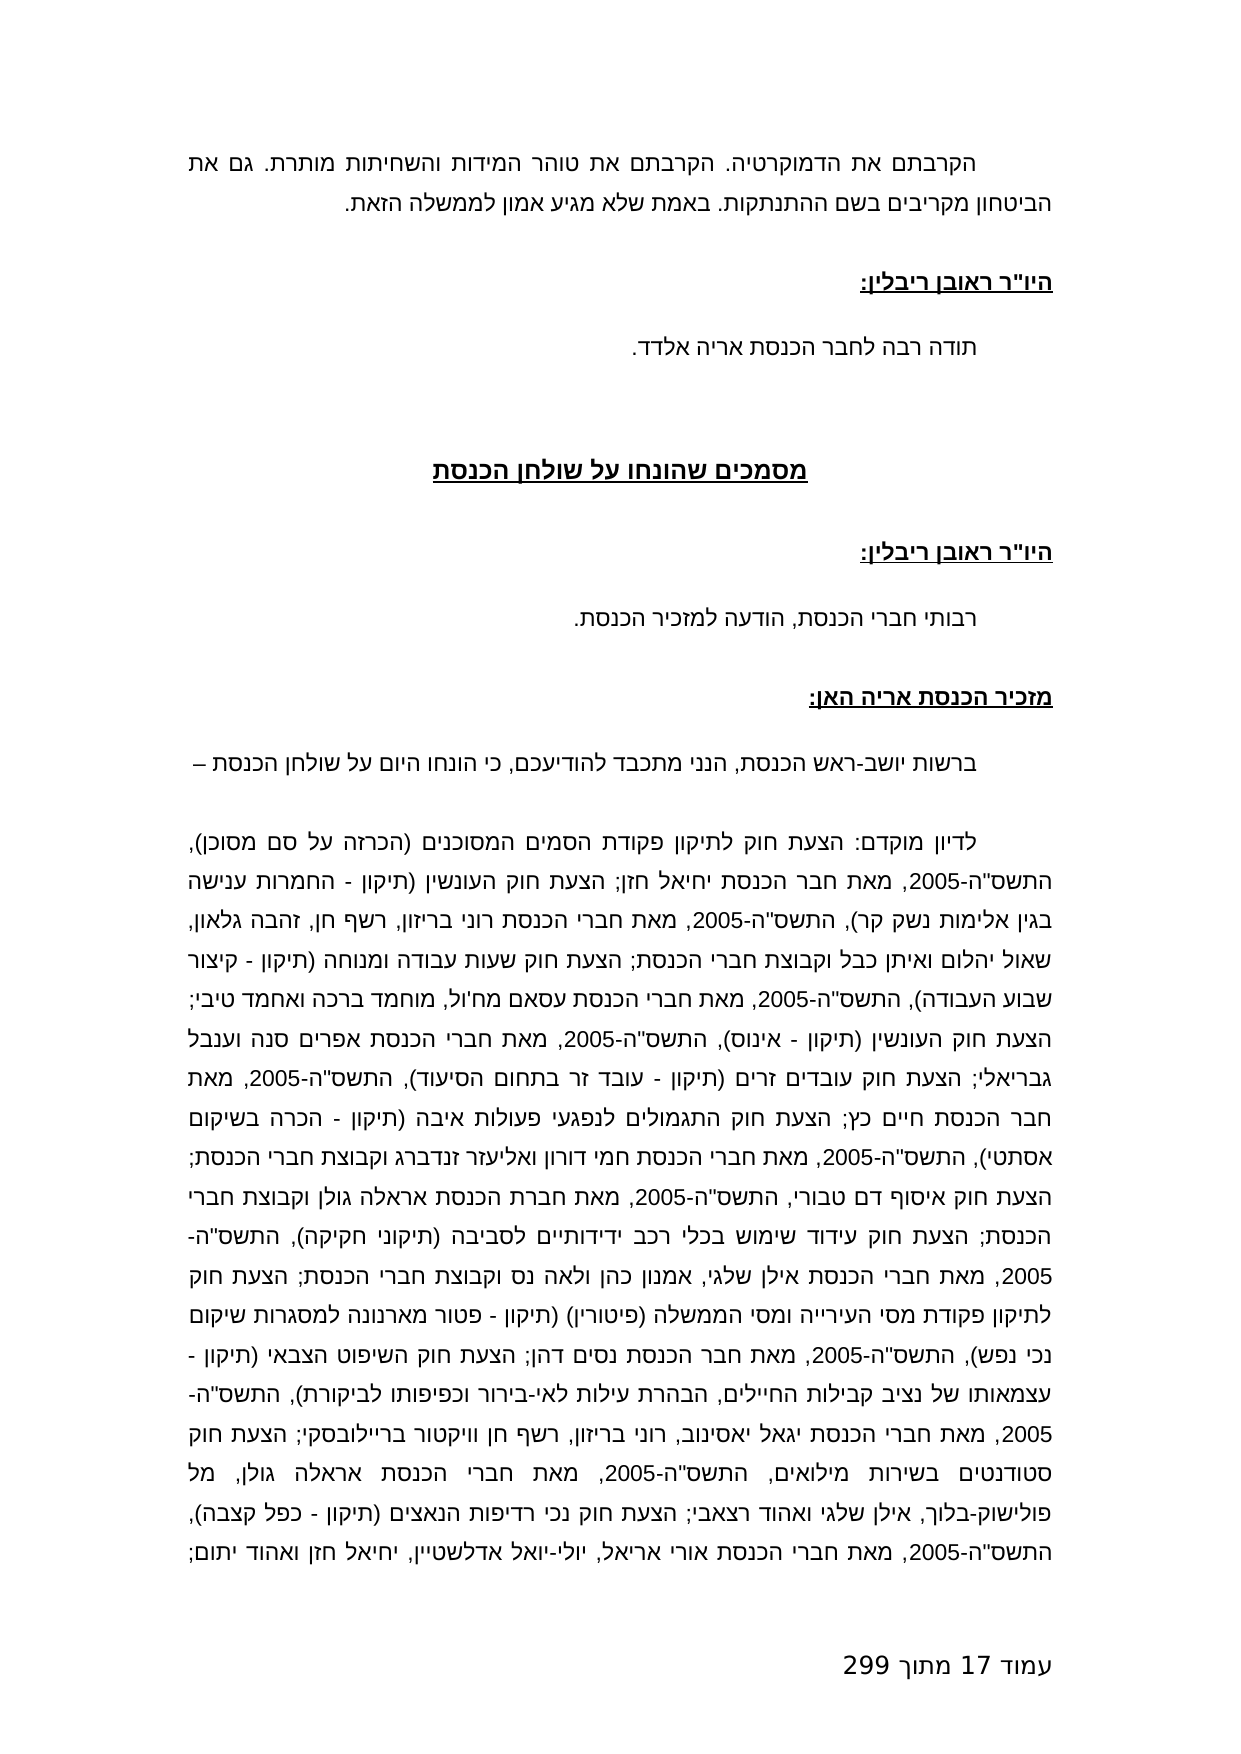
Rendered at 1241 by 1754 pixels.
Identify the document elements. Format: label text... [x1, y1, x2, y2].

text תודה רבה לחבר הכנסת אריה אלדד. [187, 334, 1053, 361]
text הקרבתם את הדמוקרטיה. הקרבתם את טוהר המידות והשחיתות מותרת. גם את הביטחון מקריבים בשם ההתנתקות. באמת שלא מגיע אמון לממשלה הזאת. [187, 150, 1053, 216]
text היו"ר ראובן ריבלין: [187, 539, 1053, 565]
text ברשות יושב-ראש הכנסת, הנני מתכבד להודיעכם, כי הונחו היום על שולחן הכנסת – [187, 749, 1053, 776]
text מזכיר הכנסת אריה האן: [187, 684, 1053, 710]
text מסמכים שהונחו על שולחן הכנסת [187, 456, 1053, 485]
text רבותי חברי הכנסת, הודעה למזכיר הכנסת. [187, 605, 1053, 631]
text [187, 828, 1053, 1566]
text היו"ר ראובן ריבלין: [187, 268, 1053, 295]
